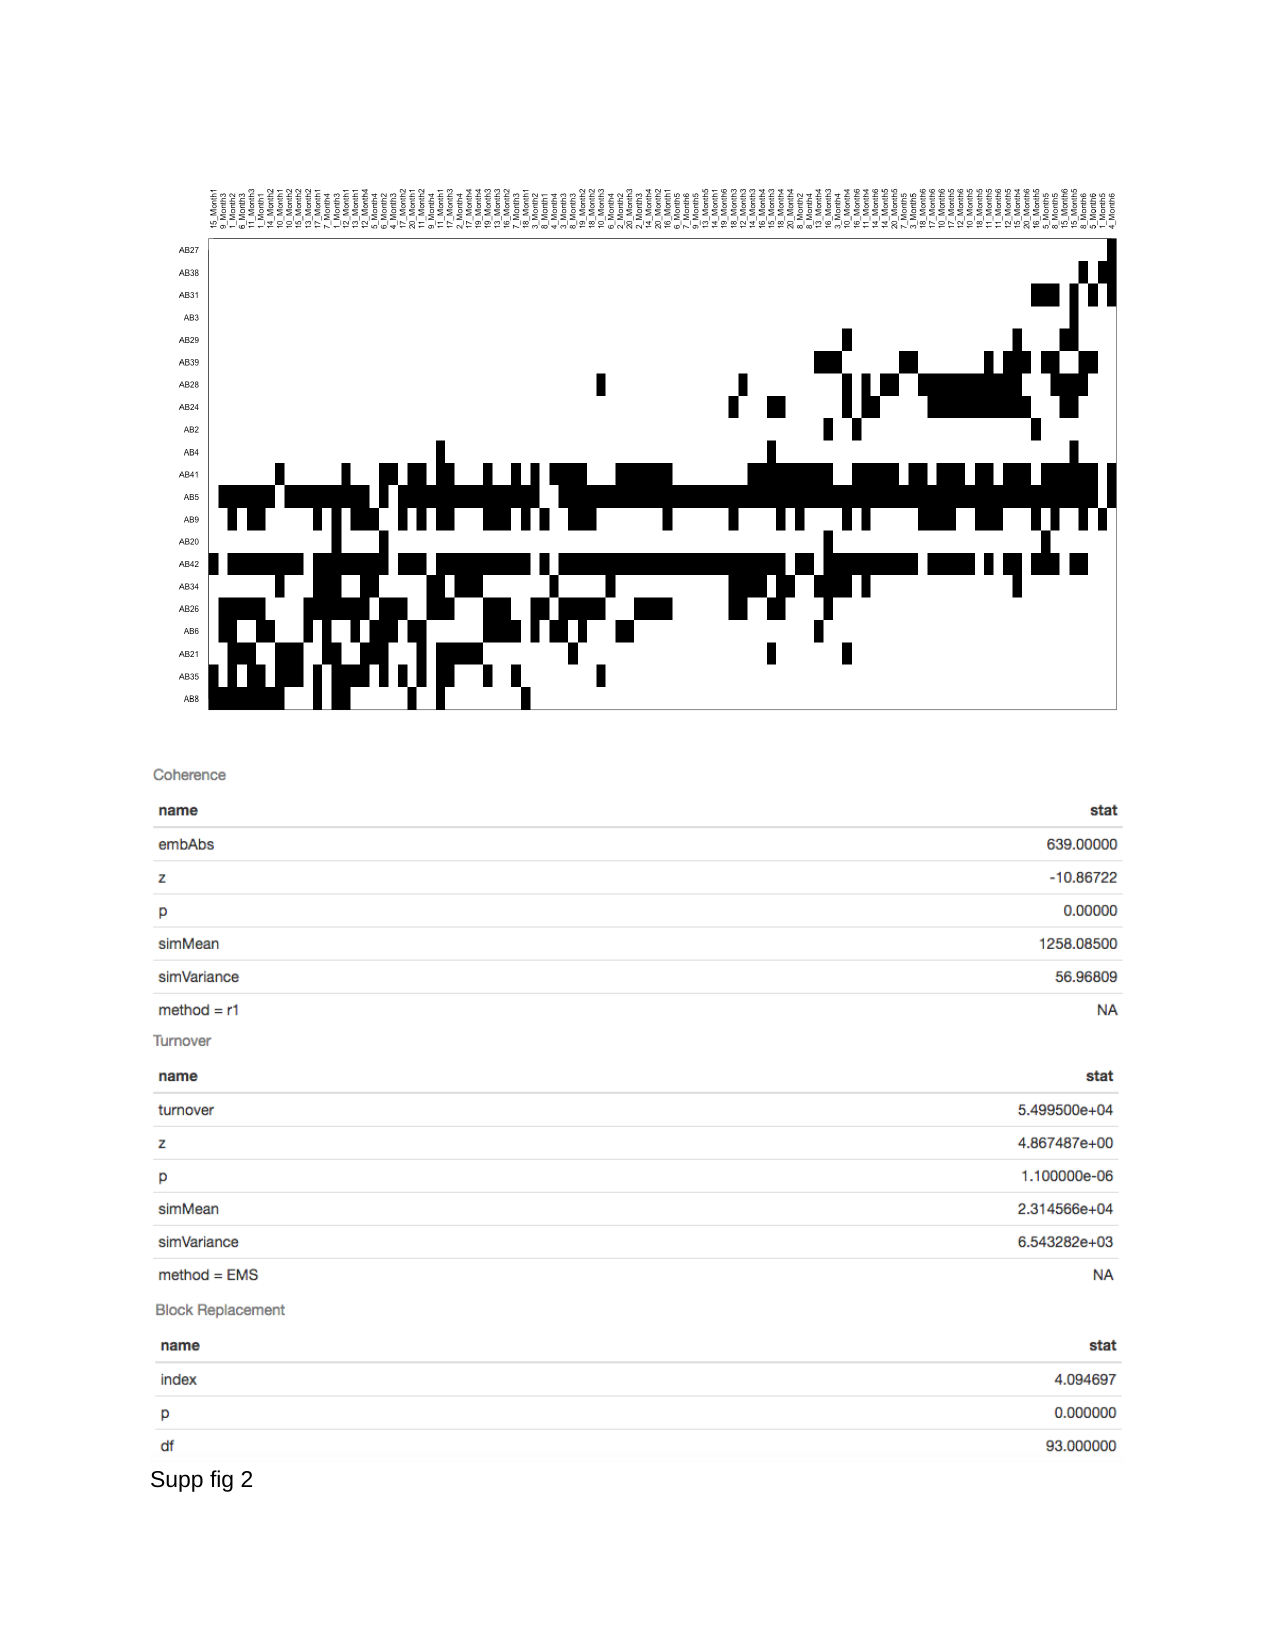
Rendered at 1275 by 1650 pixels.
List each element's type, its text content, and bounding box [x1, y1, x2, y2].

picture [150, 180, 1125, 729]
text Supp fig 2 [150, 1466, 1125, 1492]
picture [150, 762, 1125, 1027]
picture [150, 1030, 1125, 1294]
picture [150, 1297, 1125, 1463]
